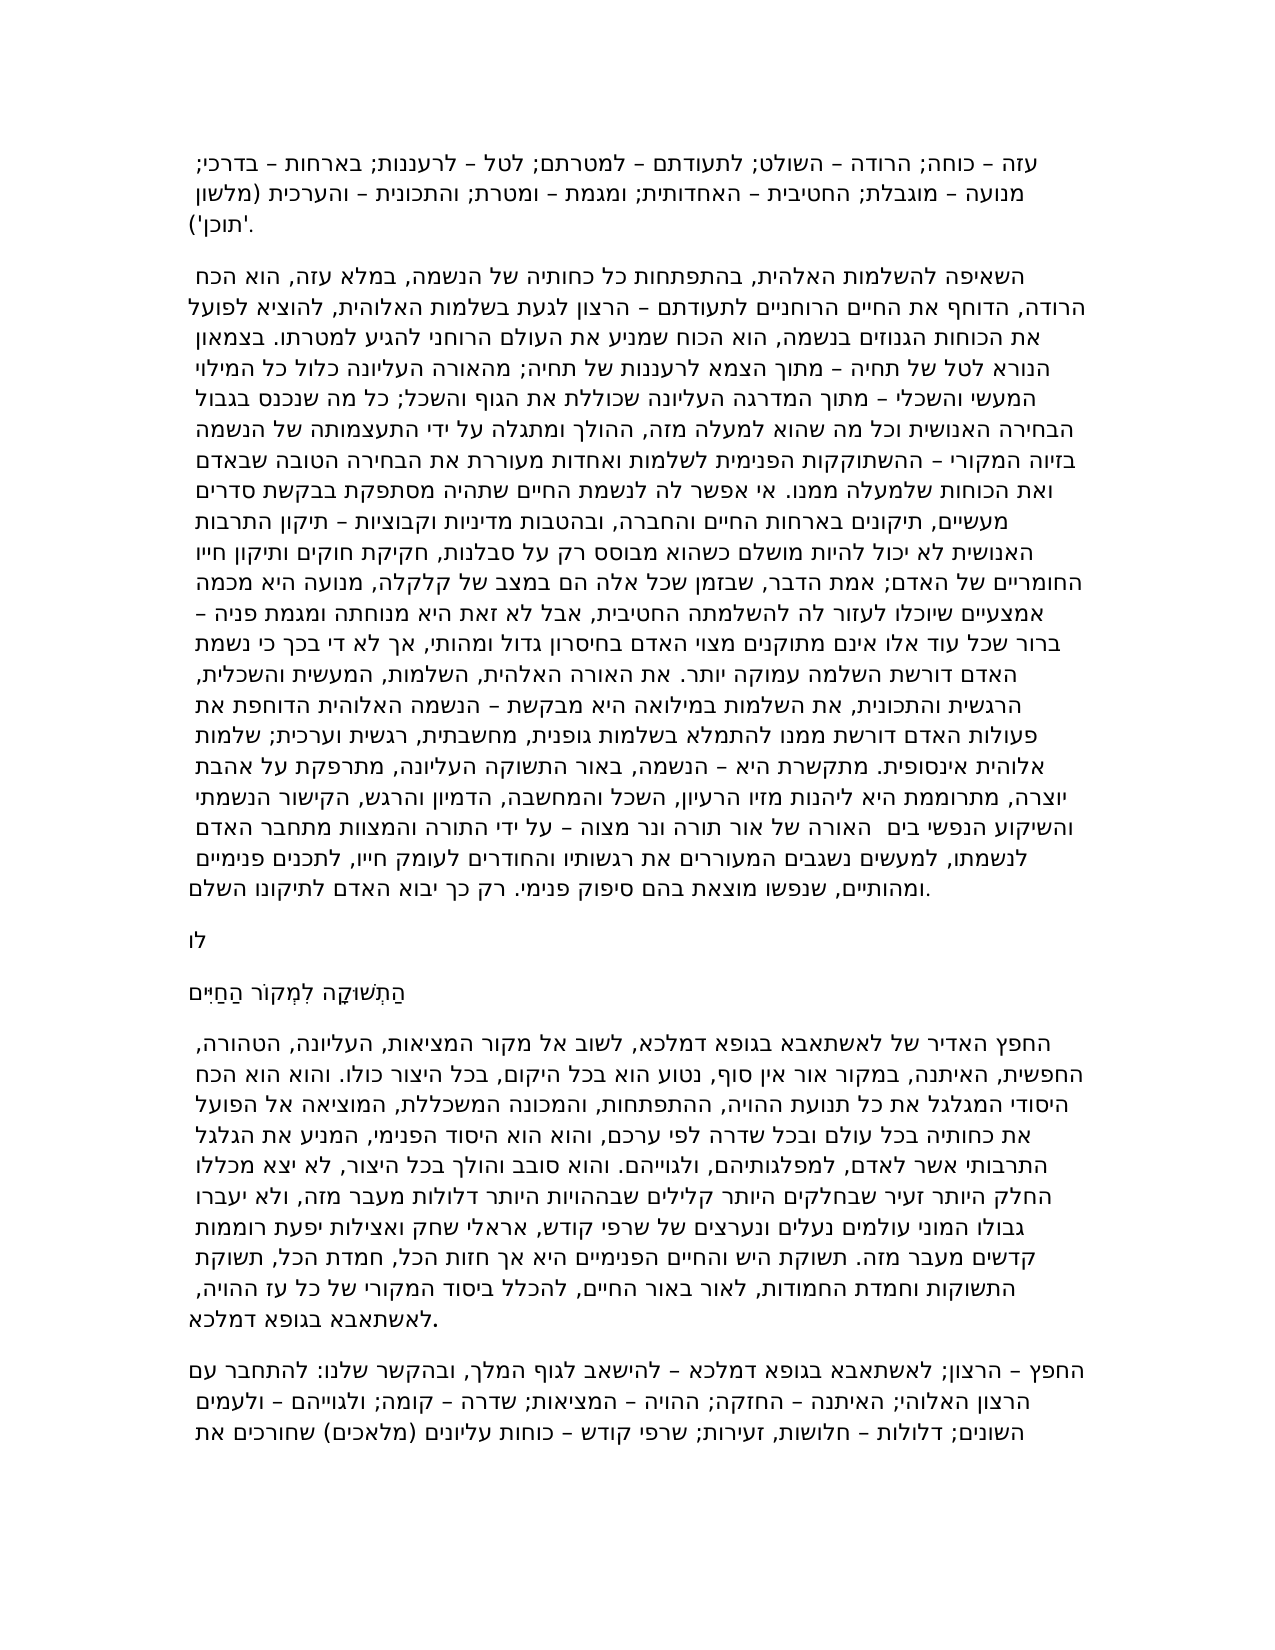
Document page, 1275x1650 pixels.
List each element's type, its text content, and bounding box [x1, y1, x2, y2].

text לו [187, 927, 1087, 954]
text עזה – כוחה; הרודה – השולט; לתעודתם – למטרתם; לטל – לרעננות; בארחות – בדרכי; מנועה – מוגבלת; החטיבית – האחדותית; ומגמת – ומטרת; והתכונית – והערכית (מלשון 'תוכן'). [187, 150, 1087, 238]
text החפץ האדיר של לאשתאבא בגופא דמלכא, לשוב אל מקור המציאות, העליונה, הטהורה, החפשית, האיתנה, במקור אור אין סוף, נטוע הוא בכל היקום, בכל היצור כולו. והוא הוא הכח היסודי המגלגל את כל תנועת ההויה, ההתפתחות, והמכונה המשכללת, המוציאה אל הפועל את כחותיה בכל עולם ובכל שדרה לפי ערכם, והוא הוא היסוד הפנימי, המניע את הגלגל התרבותי אשר לאדם, למפלגותיהם, ולגוייהם. והוא סובב והולך בכל היצור, לא יצא מכללו החלק היותר זעיר שבחלקים היותר קלילים שבההויות היותר דלולות מעבר מזה, ולא יעברו גבולו המוני עולמים נעלים ונערצים של שרפי קודש, אראלי שחק ואצילות יפעת רוממות קדשים מעבר מזה. תשוקת היש והחיים הפנימיים היא אך חזות הכל, חמדת הכל, תשוקת התשוקות וחמדת החמודות, לאור באור החיים, להכלל ביסוד המקורי של כל עז ההויה, לאשתאבא בגופא דמלכא. [187, 1030, 1087, 1333]
text הַתְשׁוּקָה לִמְקוֹר הַחַיִּים [187, 979, 1087, 1005]
text השאיפה להשלמות האלהית, בהתפתחות כל כחותיה של הנשמה, במלא עזה, הוא הכח הרודה, הדוחף את החיים הרוחניים לתעודתם – הרצון לגעת בשלמות האלוהית, להוציא לפועל את הכוחות הגנוזים בנשמה, הוא הכוח שמניע את העולם הרוחני להגיע למטרתו. בצמאון הנורא לטל של תחיה – מתוך הצמא לרעננות של תחיה; מהאורה העליונה כלול כל המילוי המעשי והשכלי – מתוך המדרגה העליונה שכוללת את הגוף והשכל; כל מה שנכנס בגבול הבחירה האנושית וכל מה שהוא למעלה מזה, ההולך ומתגלה על ידי התעצמותה של הנשמה בזיוה המקורי – ההשתוקקות הפנימית לשלמות ואחדות מעוררת את הבחירה הטובה שבאדם ואת הכוחות שלמעלה ממנו. אי אפשר לה לנשמת החיים שתהיה מסתפקת בבקשת סדרים מעשיים, תיקונים בארחות החיים והחברה, ובהטבות מדיניות וקבוציות – תיקון התרבות האנושית לא יכול להיות מושלם כשהוא מבוסס רק על סבלנות, חקיקת חוקים ותיקון חייו החומריים של האדם; אמת הדבר, שבזמן שכל אלה הם במצב של קלקלה, מנועה היא מכמה אמצעיים שיוכלו לעזור לה להשלמתה החטיבית, אבל לא זאת היא מנוחתה ומגמת פניה – ברור שכל עוד אלו אינם מתוקנים מצוי האדם בחיסרון גדול ומהותי, אך לא די בכך כי נשמת האדם דורשת השלמה עמוקה יותר. את האורה האלהית, השלמות, המעשית והשכלית, הרגשית והתכונית, את השלמות במילואה היא מבקשת – הנשמה האלוהית הדוחפת את פעולות האדם דורשת ממנו להתמלא בשלמות גופנית, מחשבתית, רגשית וערכית; שלמות אלוהית אינסופית. מתקשרת היא – הנשמה, באור התשוקה העליונה, מתרפקת על אהבת יוצרה, מתרוממת היא ליהנות מזיו הרעיון, השכל והמחשבה, הדמיון והרגש, הקישור הנשמתי והשיקוע הנפשי בים האורה של אור תורה ונר מצוה – על ידי התורה והמצוות מתחבר האדם לנשמתו, למעשים נשגבים המעוררים את רגשותיו והחודרים לעומק חייו, לתכנים פנימיים ומהותיים, שנפשו מוצאת בהם סיפוק פנימי. רק כך יבוא האדם לתיקונו השלם. [187, 263, 1087, 902]
